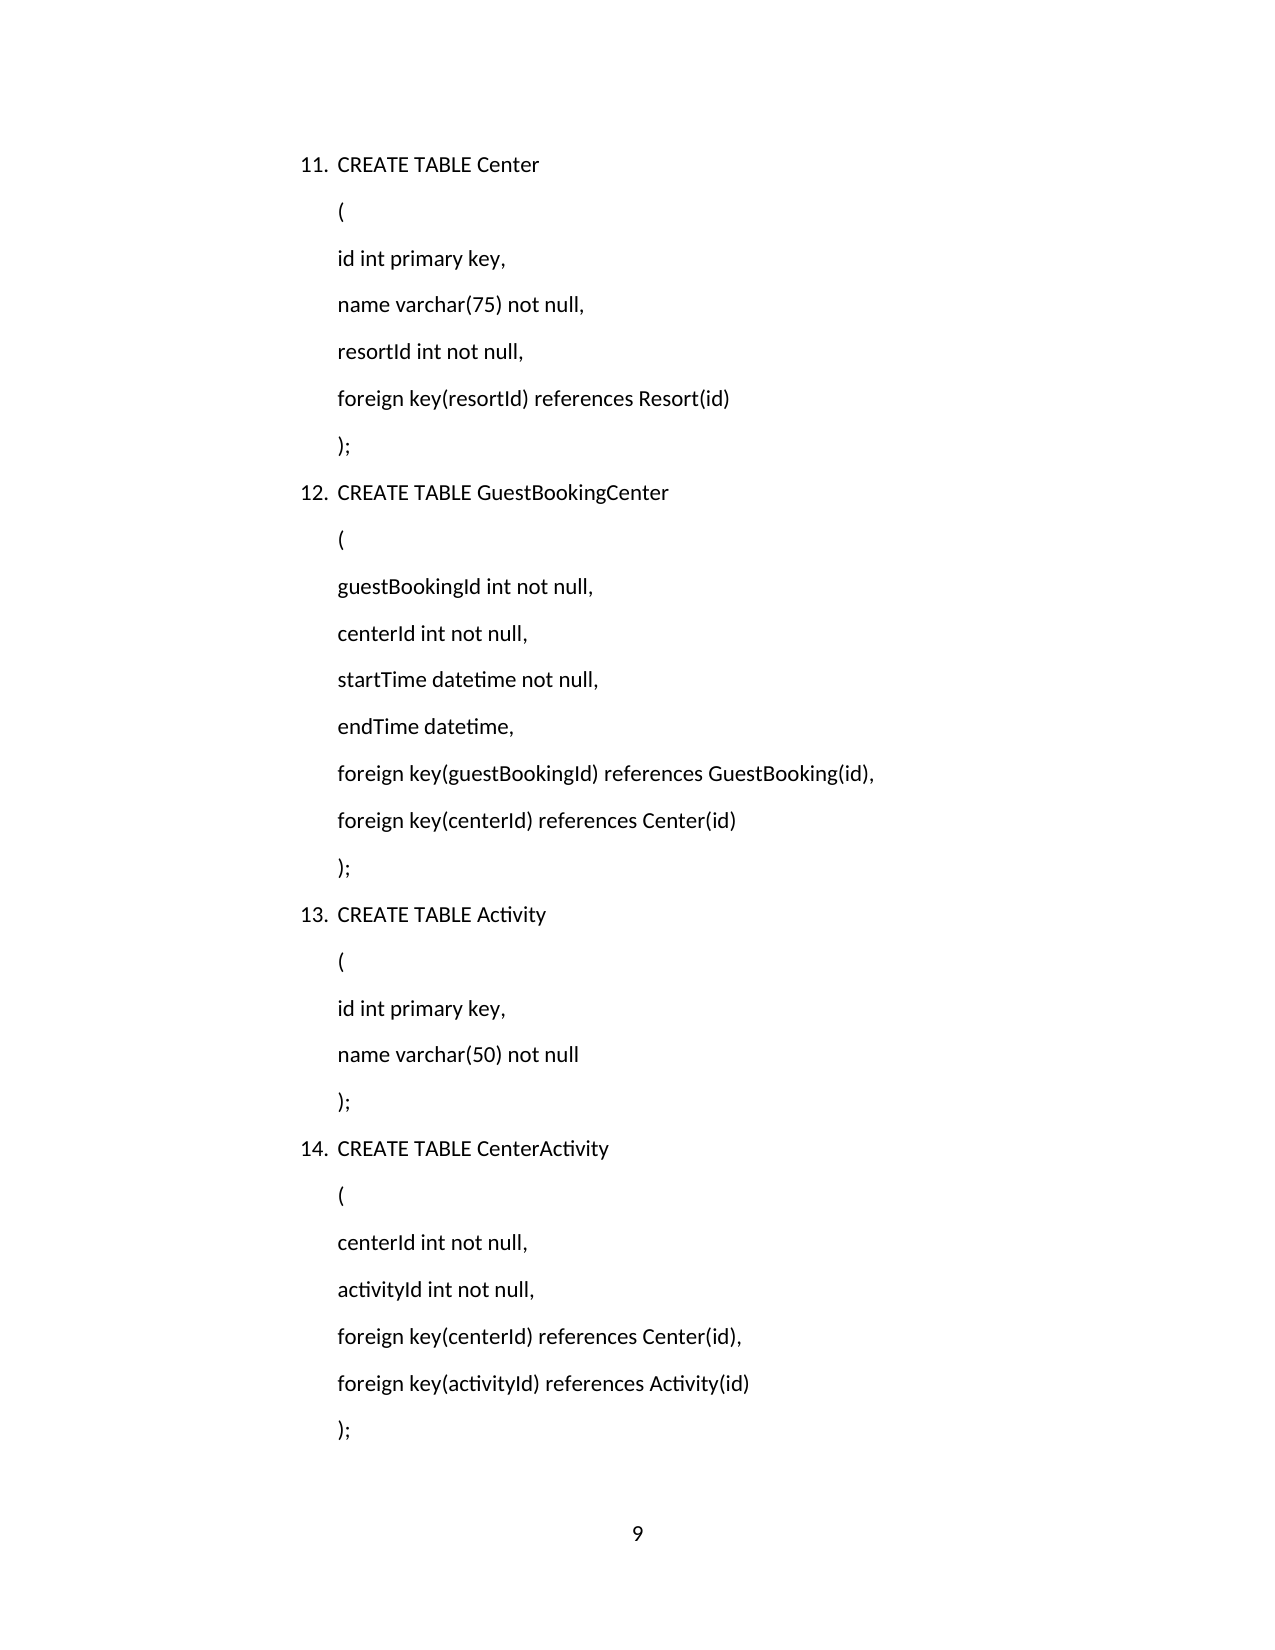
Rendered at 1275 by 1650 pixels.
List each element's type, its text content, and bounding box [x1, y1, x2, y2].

text foreign key(activityId) references Activity(id) [337, 1369, 1087, 1397]
text startTime datetime not null, [337, 666, 1087, 694]
list CREATE TABLE CenterActivity [300, 1134, 1087, 1162]
text ); [337, 1087, 1087, 1116]
text ( [337, 947, 1087, 975]
text centerId int not null, [337, 1228, 1087, 1256]
list CREATE TABLE Activity [300, 900, 1087, 928]
text name varchar(75) not null, [337, 291, 1087, 319]
text guestBookingId int not null, [337, 572, 1087, 600]
text ); [337, 853, 1087, 881]
text id int primary key, [337, 244, 1087, 272]
text ( [337, 197, 1087, 225]
text foreign key(guestBookingId) references GuestBooking(id), [337, 759, 1087, 787]
text activityId int not null, [337, 1275, 1087, 1303]
text foreign key(resortId) references Resort(id) [337, 384, 1087, 412]
list CREATE TABLE Center [300, 150, 1087, 178]
text id int primary key, [337, 994, 1087, 1022]
text ); [337, 1416, 1087, 1444]
list CREATE TABLE GuestBookingCenter [300, 478, 1087, 506]
text resortId int not null, [337, 337, 1087, 366]
text endTime datetime, [337, 712, 1087, 741]
text name varchar(50) not null [337, 1041, 1087, 1069]
text ( [337, 1181, 1087, 1209]
text ); [337, 431, 1087, 459]
text foreign key(centerId) references Center(id), [337, 1322, 1087, 1350]
text ( [337, 525, 1087, 553]
text centerId int not null, [337, 619, 1087, 647]
text foreign key(centerId) references Center(id) [337, 806, 1087, 834]
